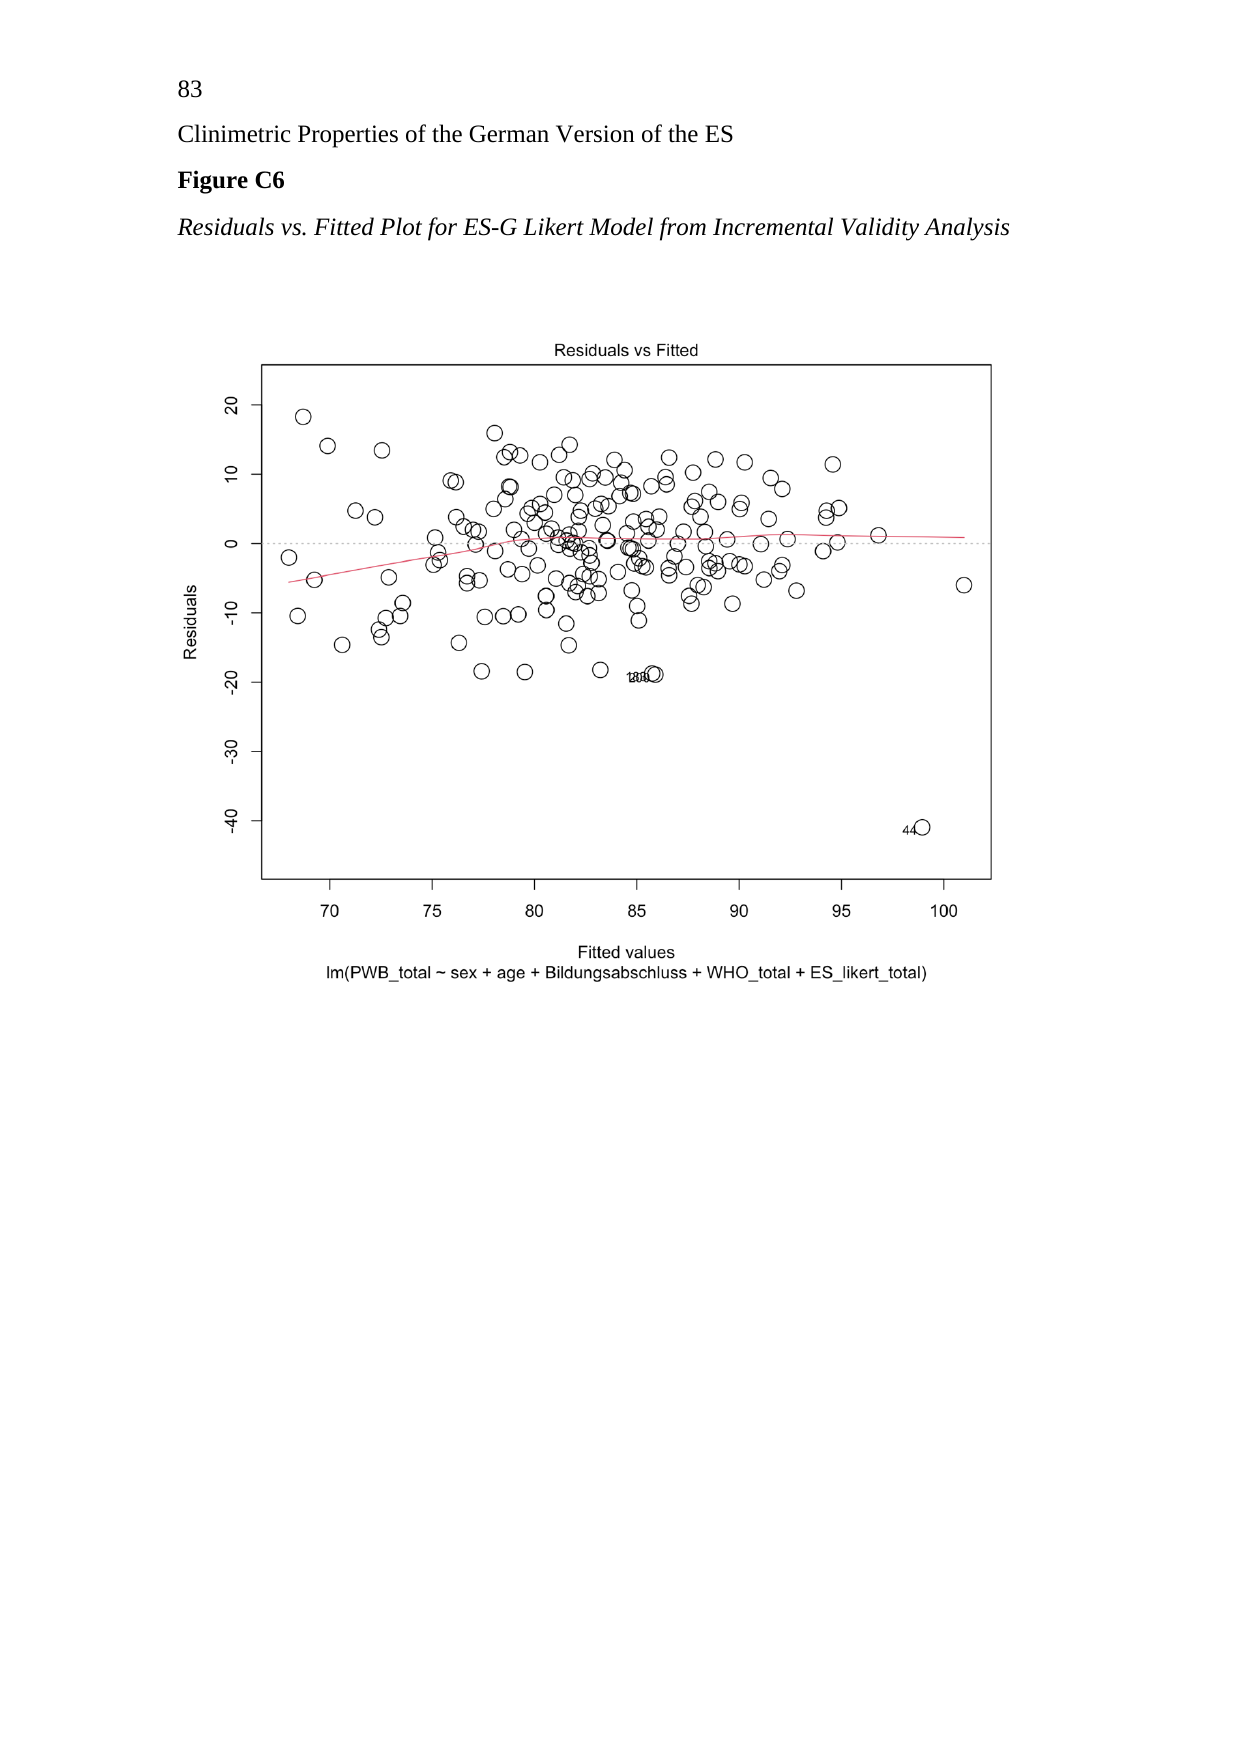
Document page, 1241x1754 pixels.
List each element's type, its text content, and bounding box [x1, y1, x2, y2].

picture [177, 280, 1034, 984]
text Figure C6 [177, 165, 1033, 193]
text Residuals vs. Fitted Plot for ES-G Likert Model from Incremental Validity Analysis [177, 212, 1033, 241]
